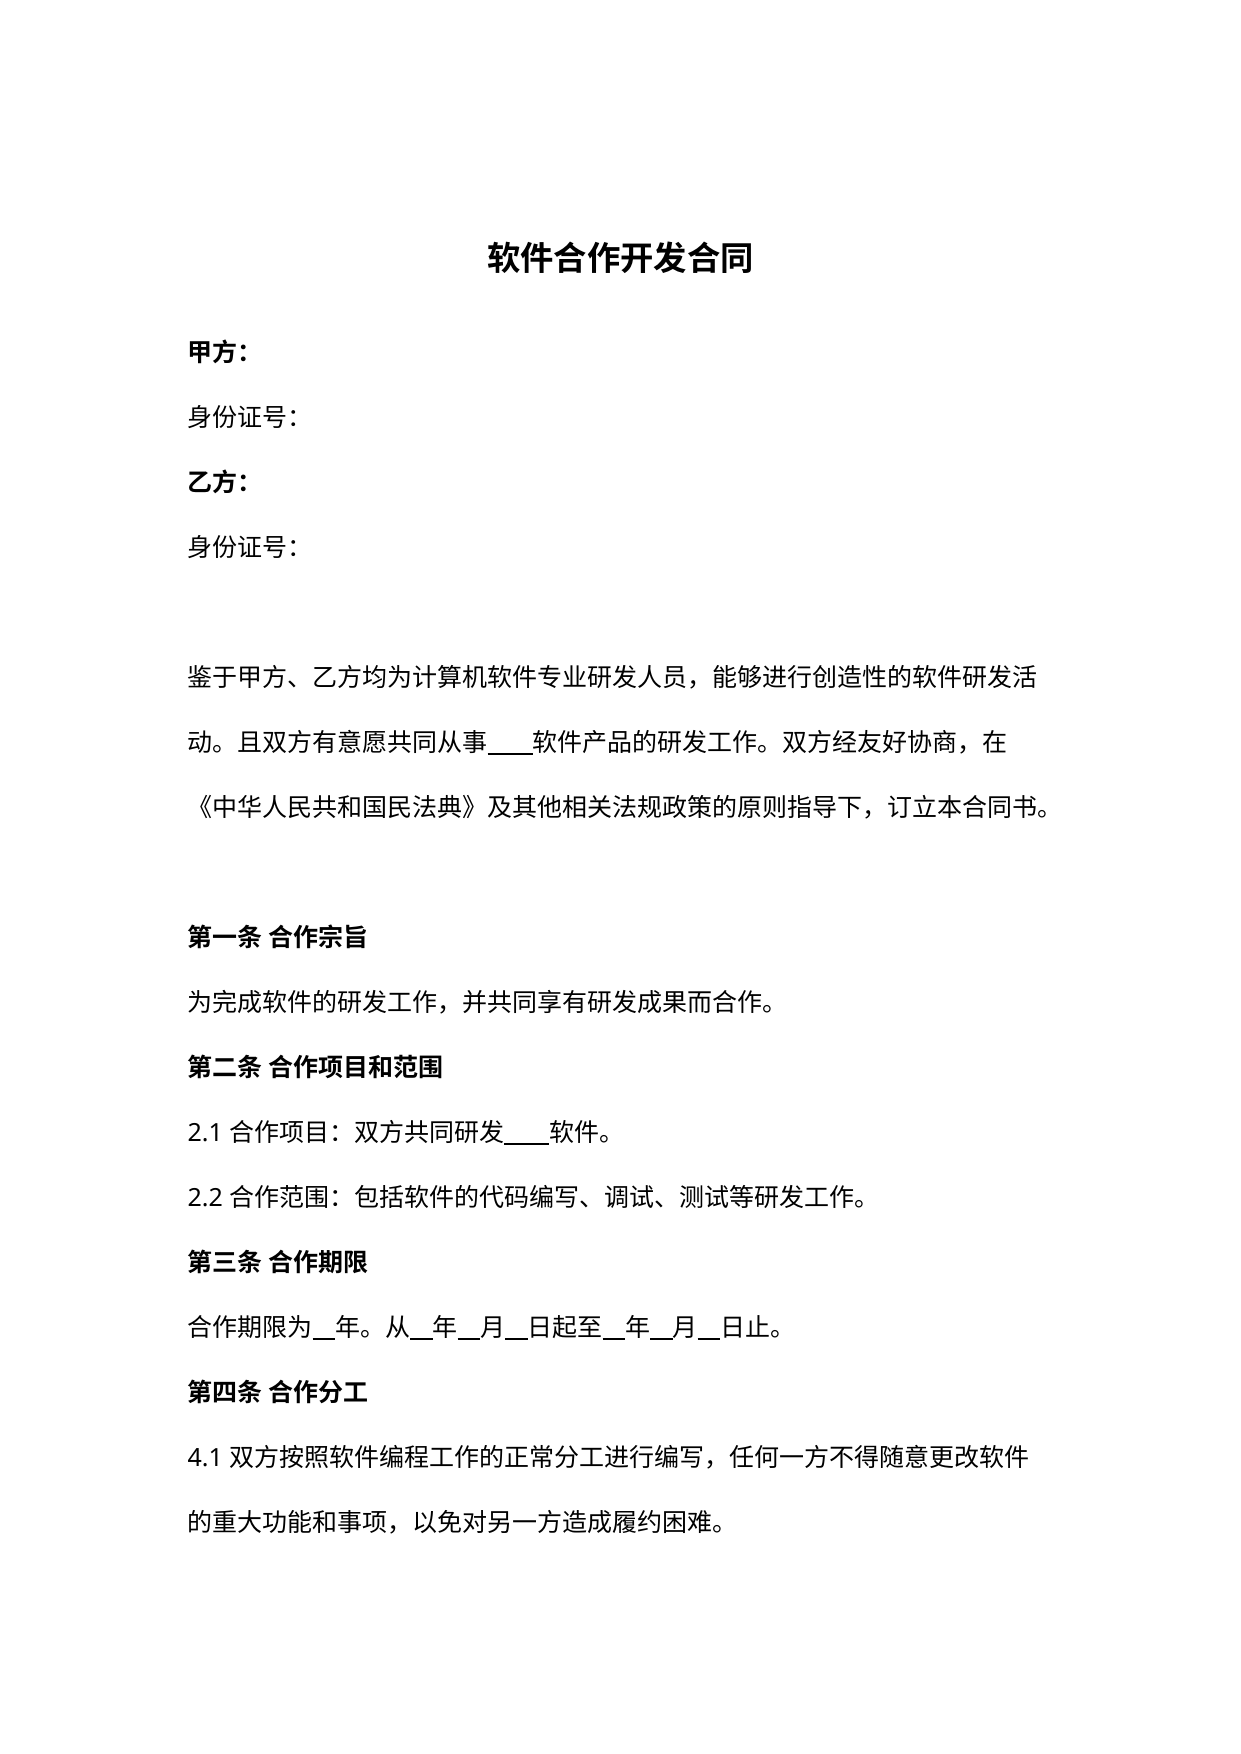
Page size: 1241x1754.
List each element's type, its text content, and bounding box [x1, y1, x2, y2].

subtitle 第一条 合作宗旨 [187, 903, 1053, 968]
subtitle 第二条 合作项目和范围 [187, 1033, 1053, 1098]
text 合作期限为 年。从 年 月 日起至 年 月 日止。 [187, 1293, 1053, 1358]
subtitle 第四条 合作分工 [187, 1358, 1053, 1423]
subtitle 软件合作开发合同 [187, 224, 1053, 289]
text 2.1 合作项目：双方共同研发 软件。 [187, 1098, 1053, 1163]
text 身份证号： [187, 383, 1053, 448]
text 甲方： [187, 318, 1053, 383]
text 为完成软件的研发工作，并共同享有研发成果而合作。 [187, 968, 1053, 1033]
text 身份证号： [187, 513, 1053, 578]
text 鉴于甲方、乙方均为计算机软件专业研发人员，能够进行创造性的软件研发活动。且双方有意愿共同从事 软件产品的研发工作。双方经友好协商，在《中华人民共和国民法典》及其他相关法规政策的原则指导下，订立本合同书。 [187, 643, 1053, 903]
text 乙方： [187, 448, 1053, 513]
subtitle 第三条 合作期限 [187, 1228, 1053, 1293]
text 4.1 双方按照软件编程工作的正常分工进行编写，任何一方不得随意更改软件的重大功能和事项，以免对另一方造成履约困难。 [187, 1423, 1053, 1553]
text 2.2 合作范围：包括软件的代码编写、调试、测试等研发工作。 [187, 1163, 1053, 1228]
